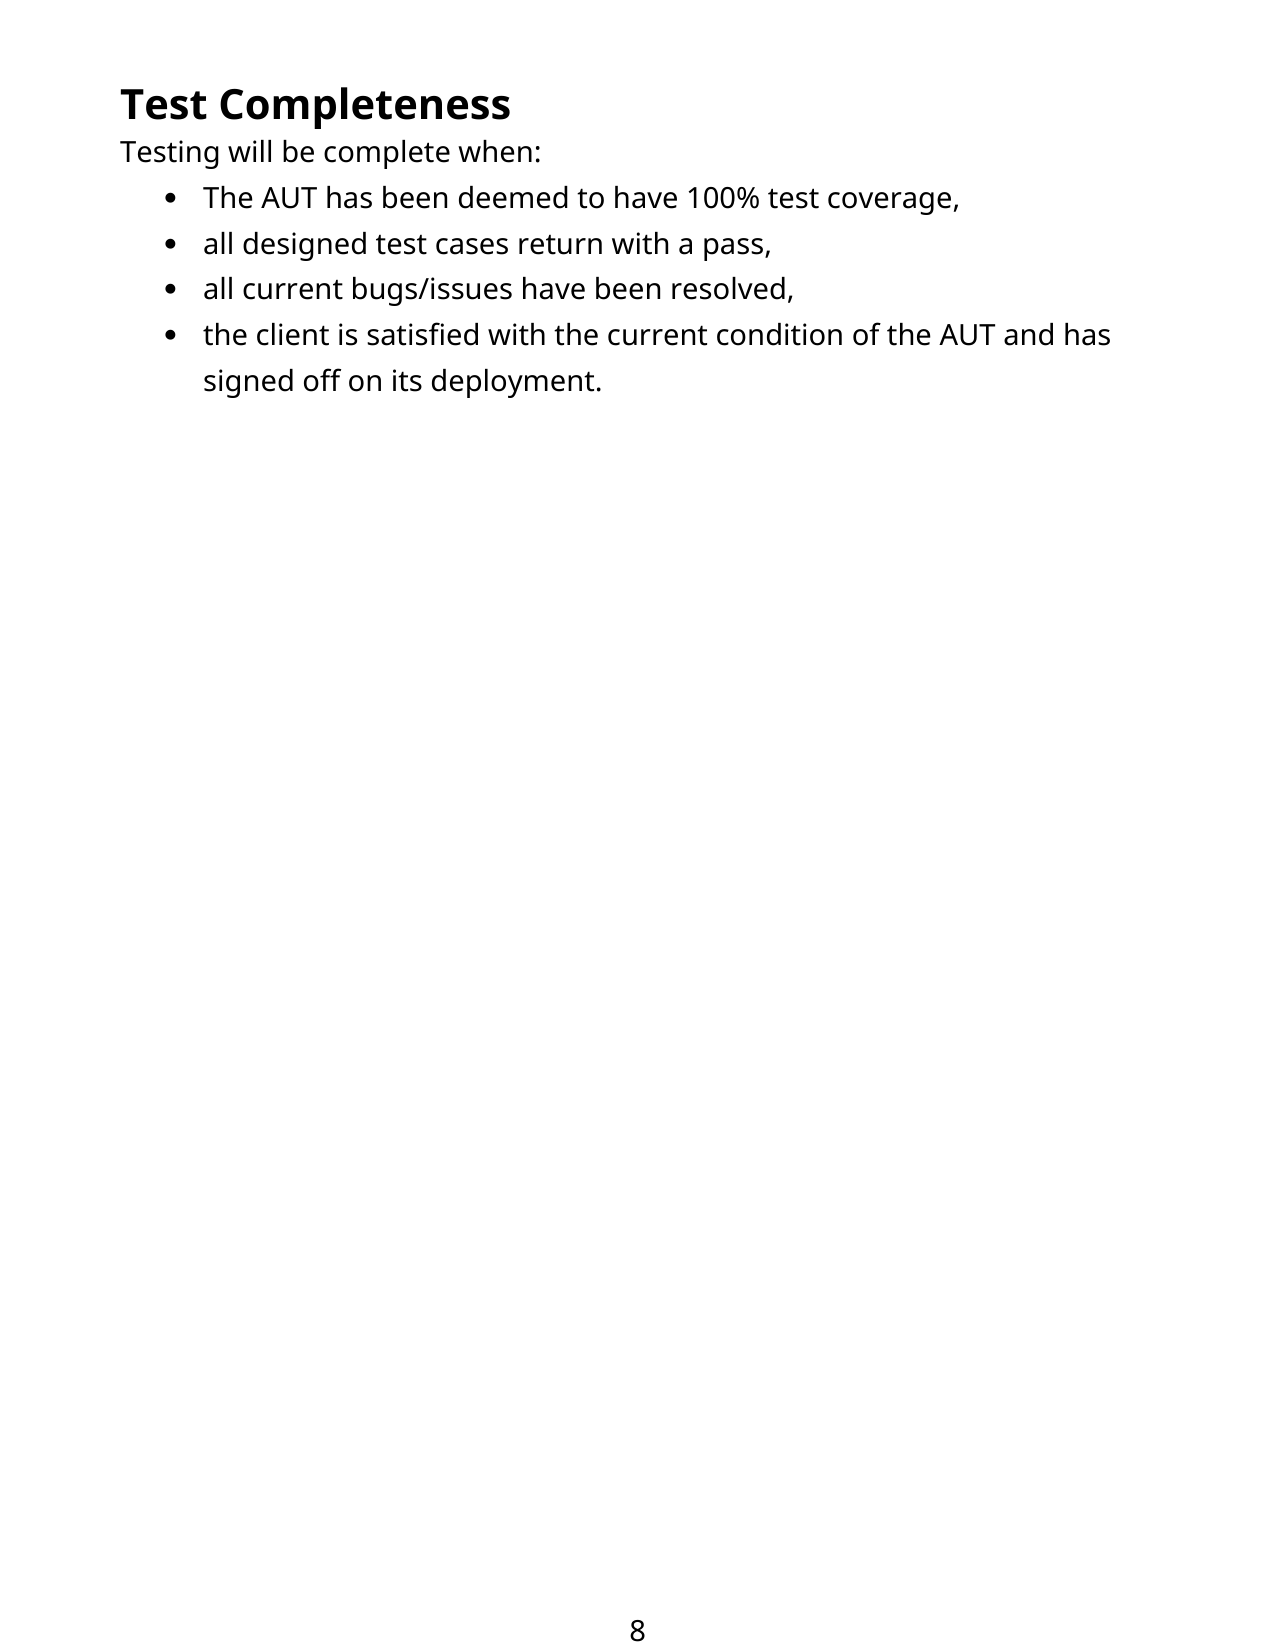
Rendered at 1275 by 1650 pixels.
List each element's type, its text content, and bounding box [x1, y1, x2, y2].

list The AUT has been deemed to have 100% test coverage, [165, 177, 1155, 217]
text Testing will be complete when: [120, 132, 1155, 171]
subtitle Test Completeness [120, 75, 1155, 132]
list the client is satisfied with the current condition of the AUT and has signed off on its deployment. [165, 314, 1155, 399]
list all designed test cases return with a pass, [165, 223, 1155, 263]
list all current bugs/issues have been resolved, [165, 269, 1155, 308]
